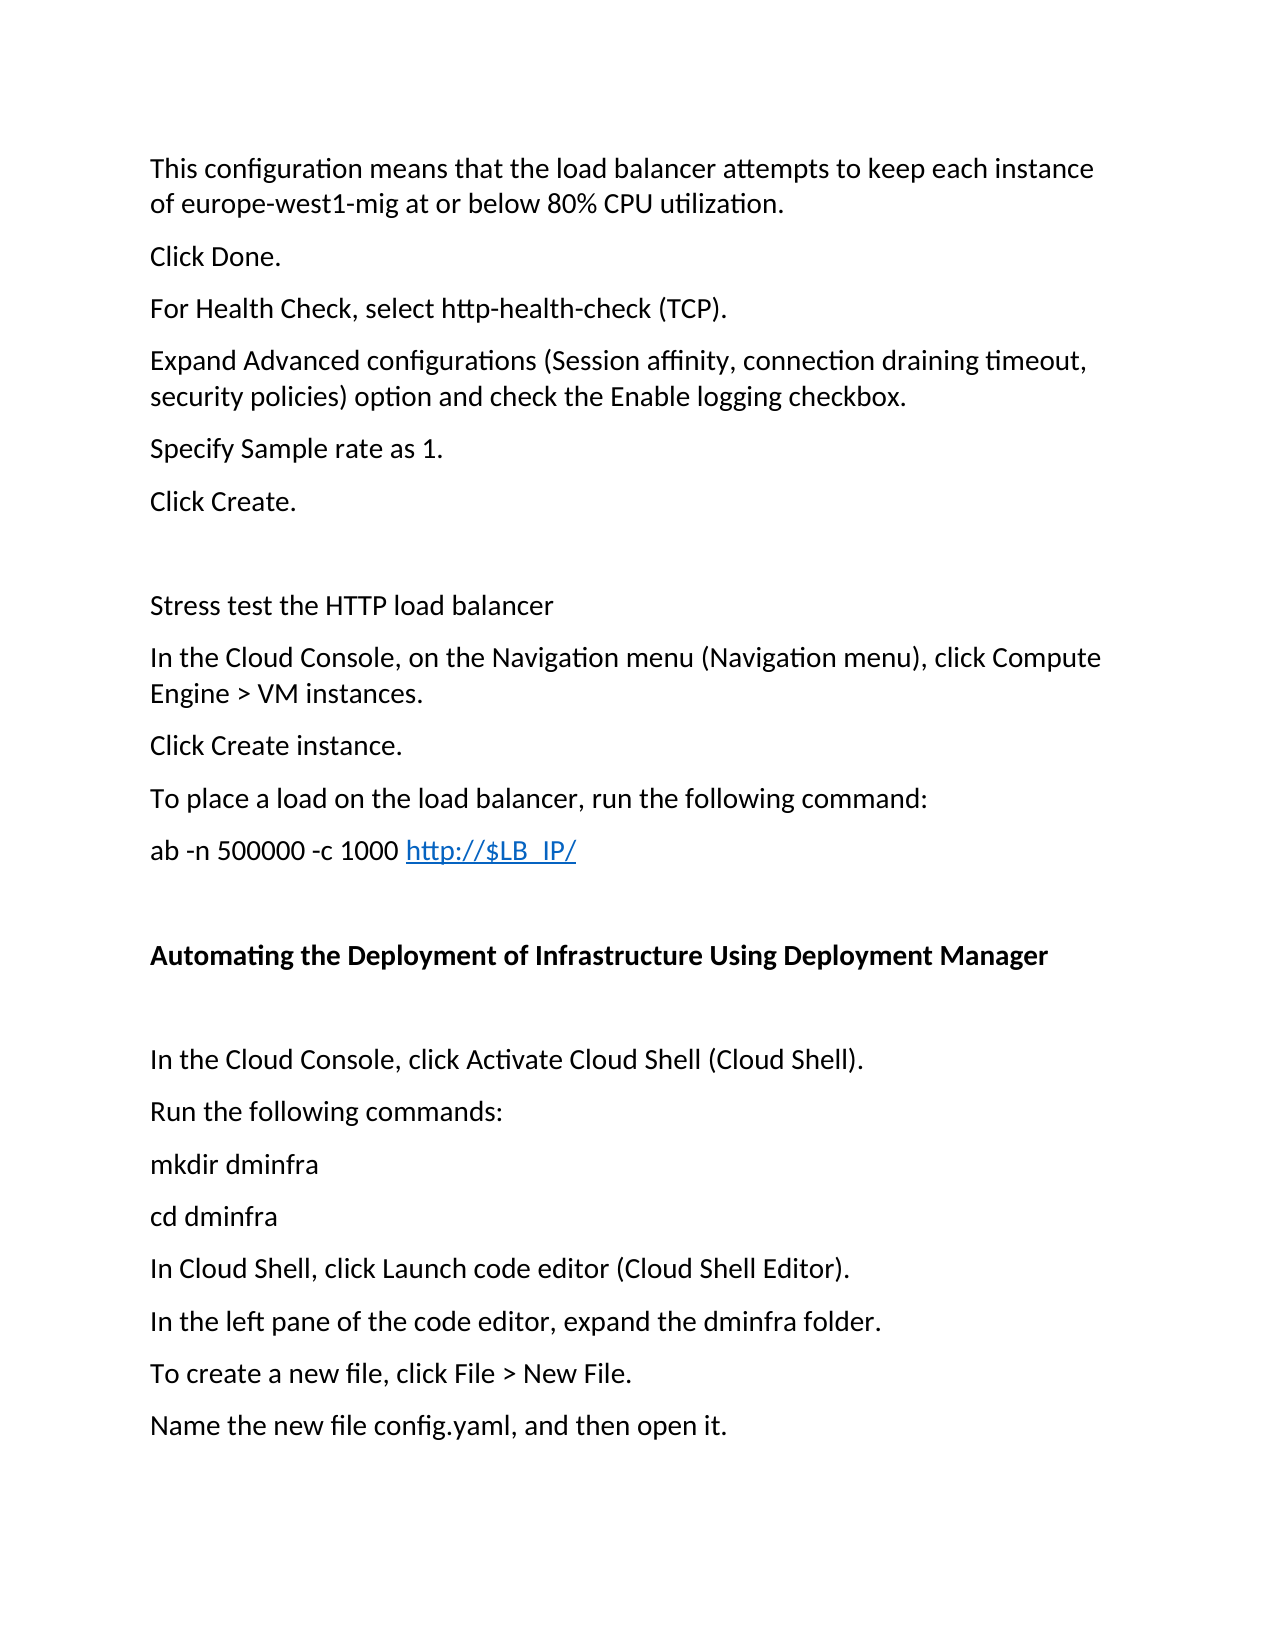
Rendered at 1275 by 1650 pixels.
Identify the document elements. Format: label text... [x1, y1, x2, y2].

text Click Create instance. [150, 727, 1125, 763]
text Run the following commands: [150, 1093, 1125, 1129]
text In the left pane of the code editor, expand the dminfra folder. [150, 1303, 1125, 1338]
text To place a load on the load balancer, run the following command: [150, 780, 1125, 815]
text Name the new file config.yaml, and then open it. [150, 1407, 1125, 1443]
text In the Cloud Console, click Activate Cloud Shell (Cloud Shell). [150, 1041, 1125, 1077]
text Click Create. [150, 483, 1125, 518]
text Specify Sample rate as 1. [150, 430, 1125, 466]
text Stress test the HTTP load balancer [150, 587, 1125, 623]
text Expand Advanced configurations (Session affinity, connection draining timeout, security policies) option and check the Enable logging checkbox. [150, 342, 1125, 414]
text In the Cloud Console, on the Navigation menu (Navigation menu), click Compute Engine > VM instances. [150, 639, 1125, 711]
text ab -n 500000 -c 1000 http://$LB_IP/ [150, 832, 1125, 868]
text cd dminfra [150, 1198, 1125, 1234]
text Automating the Deployment of Infrastructure Using Deployment Manager [150, 937, 1125, 972]
text To create a new file, click File > New File. [150, 1355, 1125, 1391]
text For Health Check, select http-health-check (TCP). [150, 290, 1125, 326]
text mkdir dminfra [150, 1146, 1125, 1181]
text This configuration means that the load balancer attempts to keep each instance of europe-west1-mig at or below 80% CPU utilization. [150, 150, 1125, 221]
text In Cloud Shell, click Launch code editor (Cloud Shell Editor). [150, 1250, 1125, 1286]
text Click Done. [150, 238, 1125, 273]
